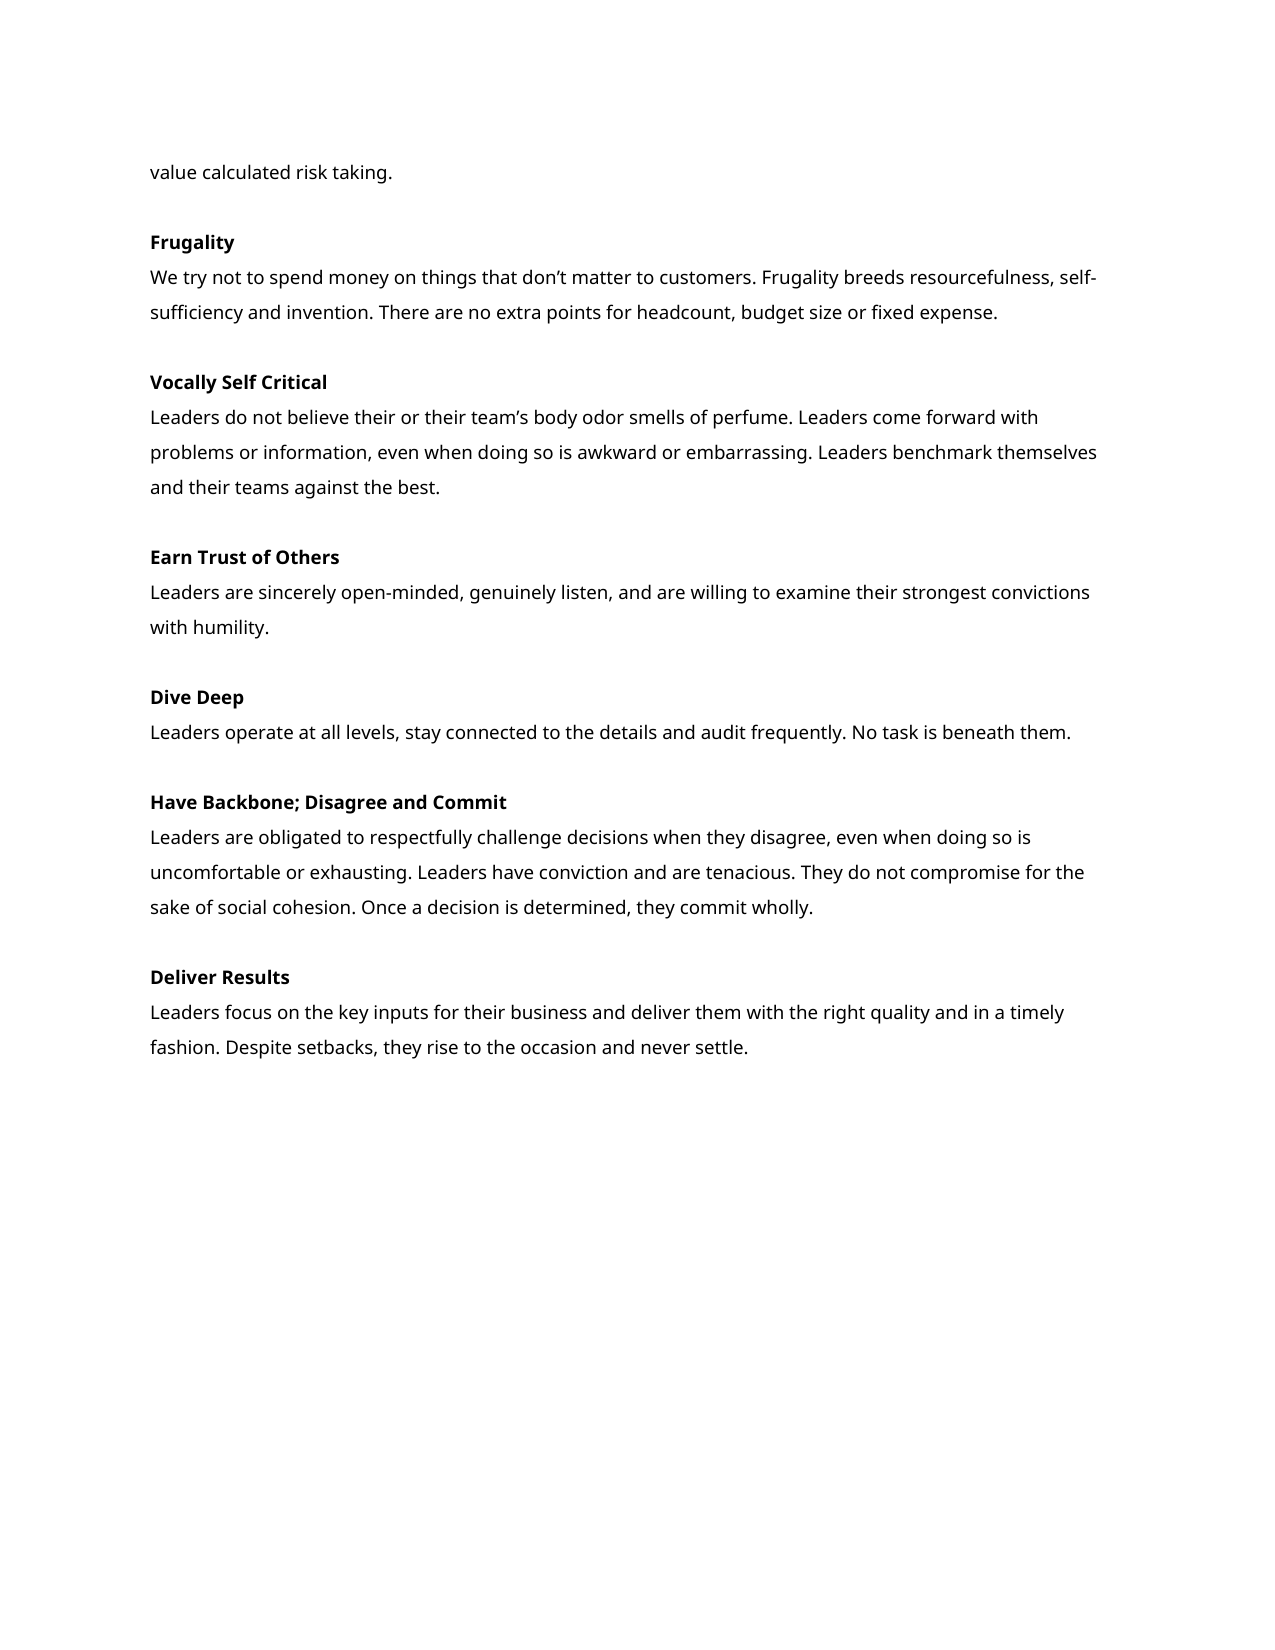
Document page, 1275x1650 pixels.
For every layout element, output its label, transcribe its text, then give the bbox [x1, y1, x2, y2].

text Leaders operate at all levels, stay connected to the details and audit frequently. No task is beneath them. Have Backbone; Disagree and Commit Leaders are obligated to respectfully challenge decisions when they disagree, even when doing so is uncomfortable or exhausting. Leaders have conviction and are tenacious. They do not compromise for the sake of social cohesion. Once a decision is determined, they commit wholly. Deliver Results Leaders focus on the key inputs for their business and deliver them with the right quality and in a timely fashion. Despite setbacks, they rise to the occasion and never settle. [150, 710, 1125, 1060]
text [150, 150, 1125, 710]
